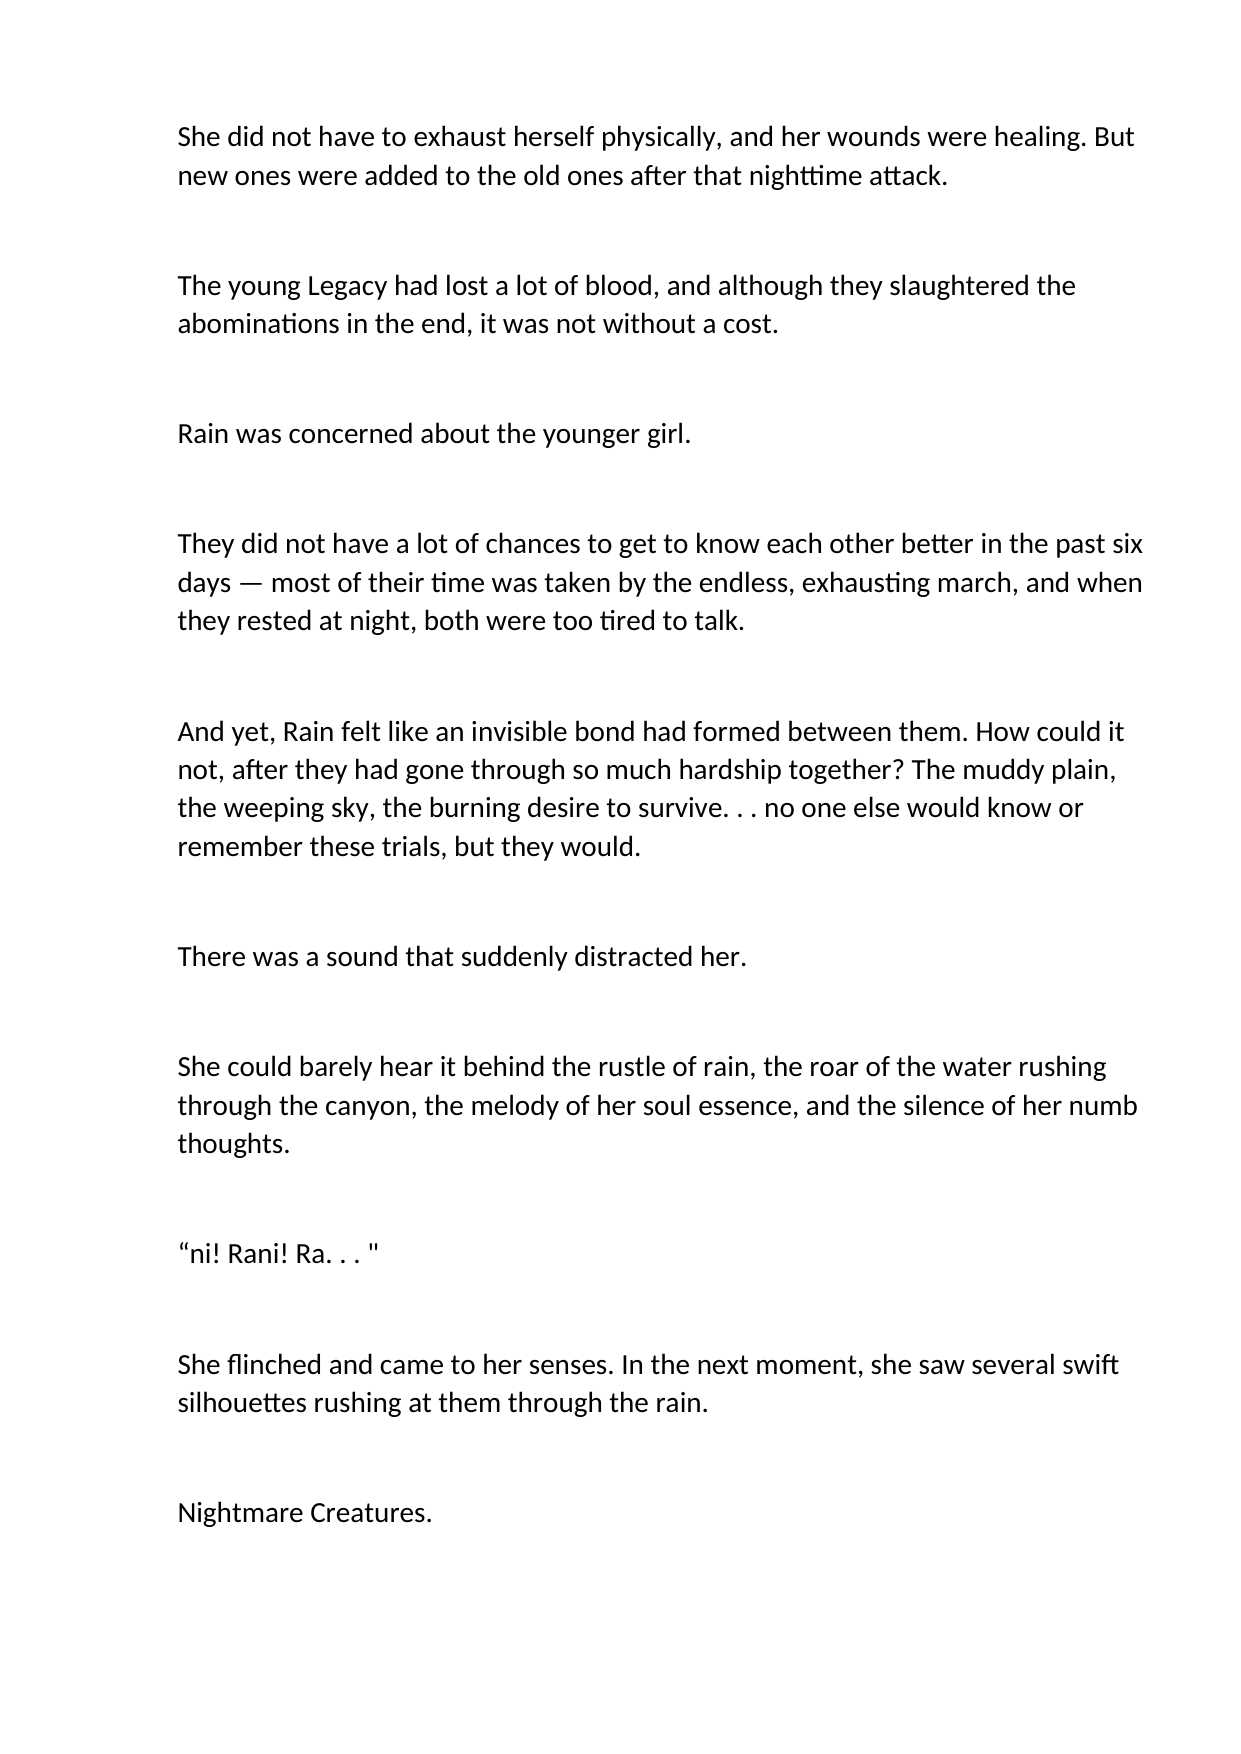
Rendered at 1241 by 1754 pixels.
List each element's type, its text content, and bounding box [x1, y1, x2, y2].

text She flinched and came to her senses. In the next moment, she saw several swift silhouettes rushing at them through the rain. [177, 1346, 1152, 1420]
text They did not have a lot of chances to get to know each other better in the past six days — most of their time was taken by the endless, exhausting march, and when they rested at night, both were too tired to talk. [177, 526, 1152, 638]
text And yet, Rain felt like an invisible bond had formed between them. How could it not, after they had gone through so much hardship together? The muddy plain, the weeping sky, the burning desire to survive. . . no one else would know or remember these trials, but they would. [177, 713, 1152, 864]
text Rain was concerned about the younger girl. [177, 415, 1152, 451]
text The young Legacy had lost a lot of blood, and although they slaughtered the abominations in the end, it was not without a cost. [177, 267, 1152, 341]
text She did not have to exhaust herself physically, and her wounds were healing. But new ones were added to the old ones after that nighttime attack. [177, 118, 1152, 192]
text “ni! Rani! Ra. . . " [177, 1236, 1152, 1271]
text Nightmare Creatures. [177, 1494, 1152, 1530]
text There was a sound that suddenly distracted her. [177, 938, 1152, 974]
text She could barely hear it behind the rustle of rain, the roar of the water rushing through the canyon, the melody of her soul essence, and the silence of her numb thoughts. [177, 1048, 1152, 1161]
